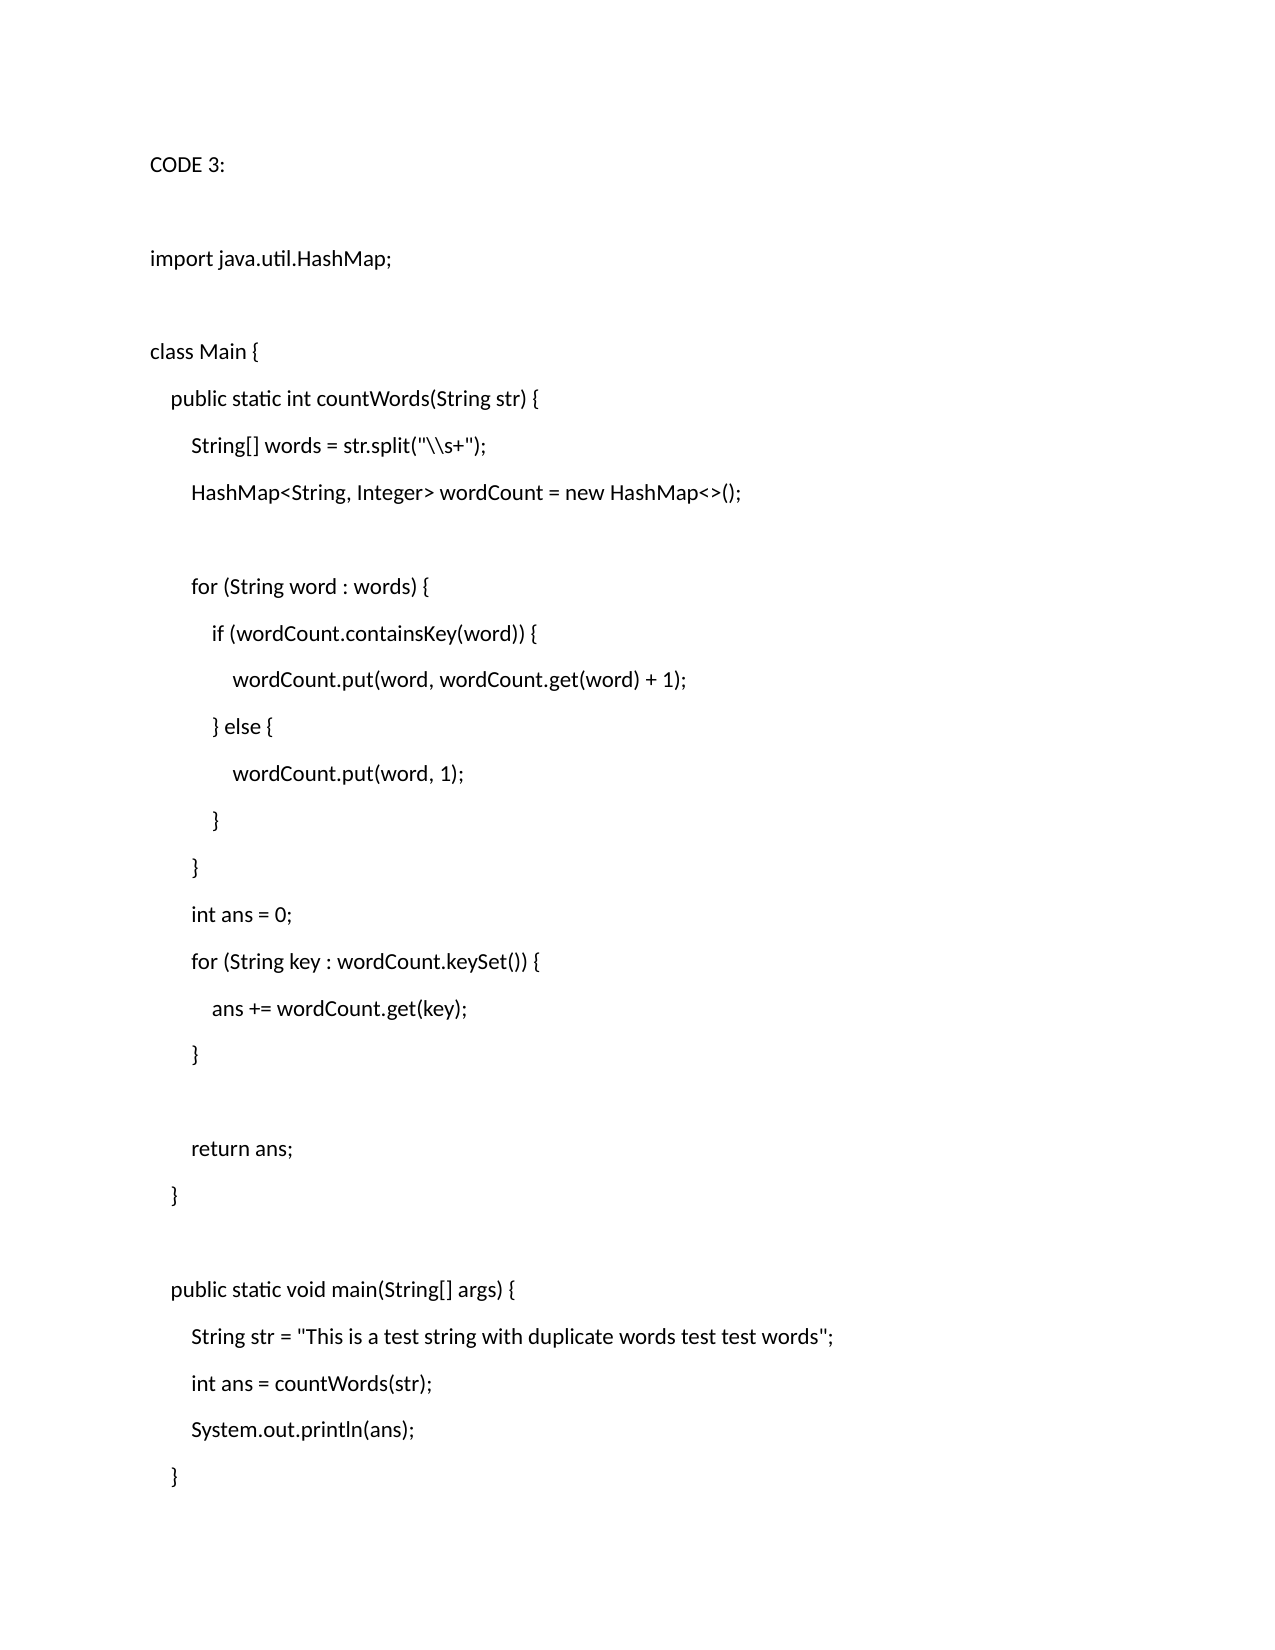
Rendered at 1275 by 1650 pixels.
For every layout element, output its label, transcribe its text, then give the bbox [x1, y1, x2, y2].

text } [150, 1041, 1125, 1069]
text ans += wordCount.get(key); [150, 994, 1125, 1022]
text String[] words = str.split("\\s+"); [150, 431, 1125, 459]
text } else { [150, 712, 1125, 741]
text wordCount.put(word, 1); [150, 759, 1125, 787]
text class Main { [150, 337, 1125, 366]
text if (wordCount.containsKey(word)) { [150, 619, 1125, 647]
text for (String word : words) { [150, 572, 1125, 600]
text } [150, 853, 1125, 881]
text wordCount.put(word, wordCount.get(word) + 1); [150, 666, 1125, 694]
text public static void main(String[] args) { [150, 1275, 1125, 1303]
text int ans = 0; [150, 900, 1125, 928]
text System.out.println(ans); [150, 1416, 1125, 1444]
text import java.util.HashMap; [150, 244, 1125, 272]
text String str = "This is a test string with duplicate words test test words"; [150, 1322, 1125, 1350]
text CODE 3: [150, 150, 1125, 178]
text } [150, 1462, 1125, 1491]
text HashMap<String, Integer> wordCount = new HashMap<>(); [150, 478, 1125, 506]
text public static int countWords(String str) { [150, 384, 1125, 412]
text return ans; [150, 1134, 1125, 1162]
text } [150, 1181, 1125, 1209]
text int ans = countWords(str); [150, 1369, 1125, 1397]
text for (String key : wordCount.keySet()) { [150, 947, 1125, 975]
text } [150, 806, 1125, 834]
